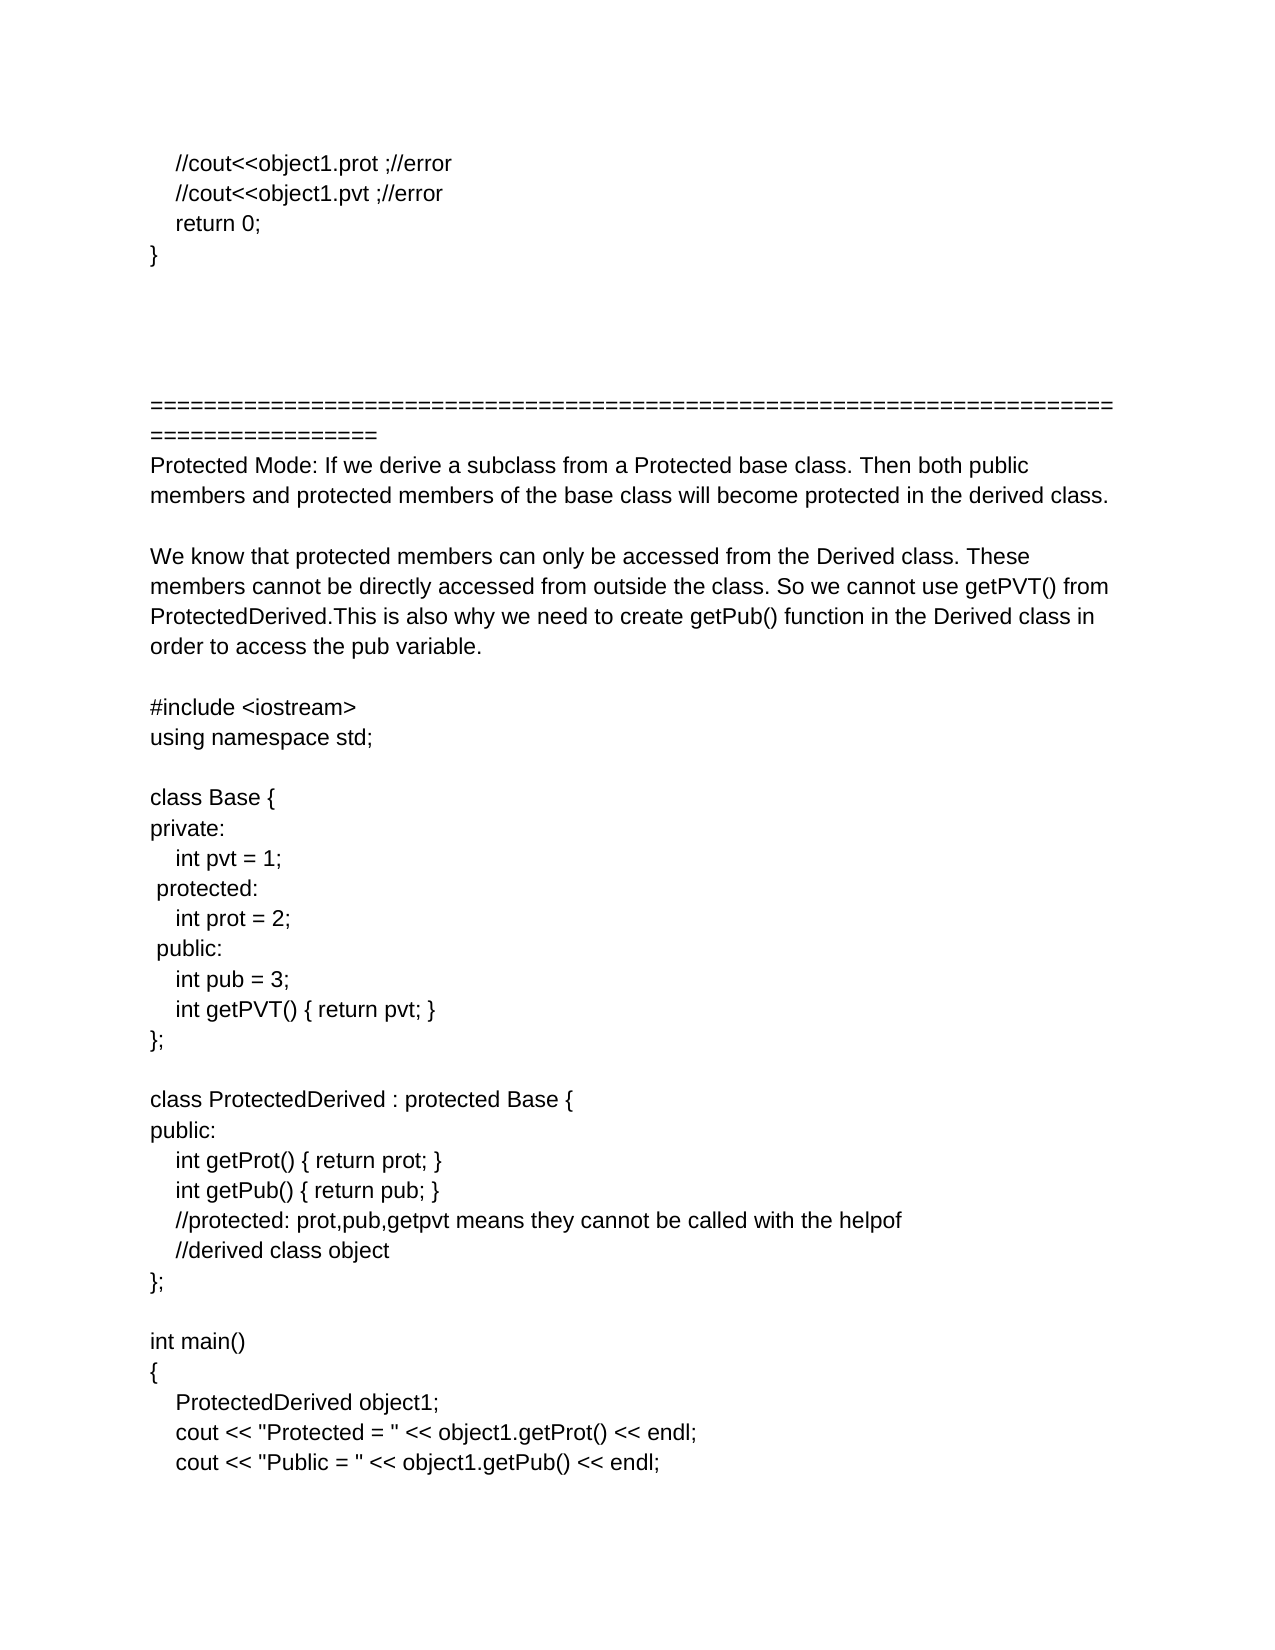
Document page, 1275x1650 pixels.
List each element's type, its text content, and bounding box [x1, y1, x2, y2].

text int getProt() { return prot; } [150, 1147, 1125, 1173]
text int pvt = 1; [150, 845, 1125, 871]
text //cout<<object1.pvt ;//error [150, 180, 1125, 207]
text private: [150, 814, 1125, 841]
text int getPub() { return pub; } [150, 1177, 1125, 1203]
text int getPVT() { return pvt; } [150, 996, 1125, 1022]
text { [150, 1358, 1125, 1385]
text class Base { [150, 784, 1125, 811]
text }; [150, 1268, 1125, 1294]
text ProtectedDerived object1; [150, 1388, 1125, 1415]
text ========================================================================================= [150, 392, 1125, 448]
text public: [150, 935, 1125, 962]
text #include <iostream> [150, 694, 1125, 720]
text } [150, 241, 1125, 267]
text cout << "Protected = " << object1.getProt() << endl; [150, 1419, 1125, 1445]
text We know that protected members can only be accessed from the Derived class. These members cannot be directly accessed from outside the class. So we cannot use getPVT() from ProtectedDerived.This is also why we need to create getPub() function in the Derived class in order to access the pub variable. [150, 543, 1125, 660]
text public: [150, 1117, 1125, 1143]
text int pub = 3; [150, 966, 1125, 992]
text //derived class object [150, 1237, 1125, 1264]
text //protected: prot,pub,getpvt means they cannot be called with the helpof [150, 1207, 1125, 1234]
text using namespace std; [150, 724, 1125, 750]
text //cout<<object1.prot ;//error [150, 150, 1125, 176]
text int main() [150, 1328, 1125, 1354]
text protected: [150, 875, 1125, 901]
text }; [150, 1026, 1125, 1052]
text cout << "Public = " << object1.getPub() << endl; [150, 1449, 1125, 1475]
text class ProtectedDerived : protected Base { [150, 1086, 1125, 1113]
text return 0; [150, 210, 1125, 237]
text Protected Mode: If we derive a subclass from a Protected base class. Then both public members and protected members of the base class will become protected in the derived class. [150, 452, 1125, 509]
text int prot = 2; [150, 905, 1125, 932]
